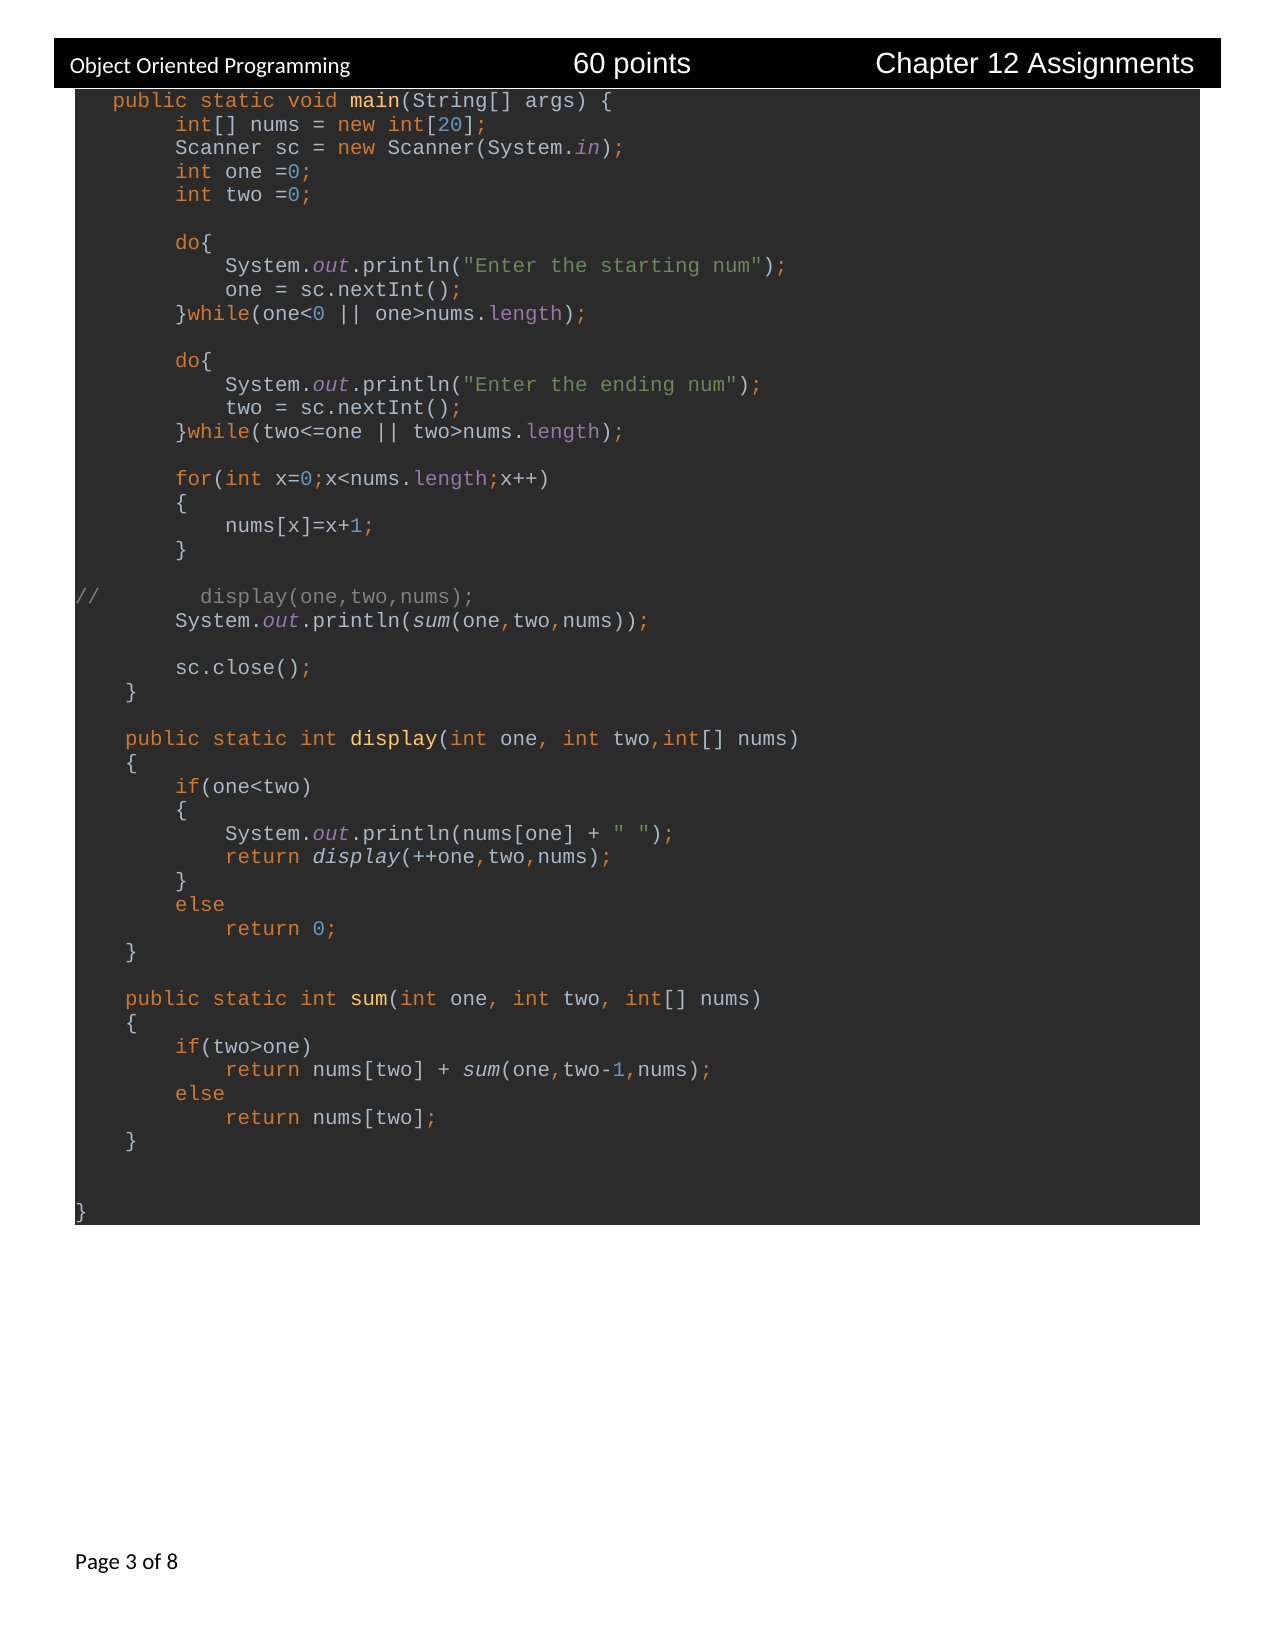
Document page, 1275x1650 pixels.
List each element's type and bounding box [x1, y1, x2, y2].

text [75, 89, 1200, 1225]
